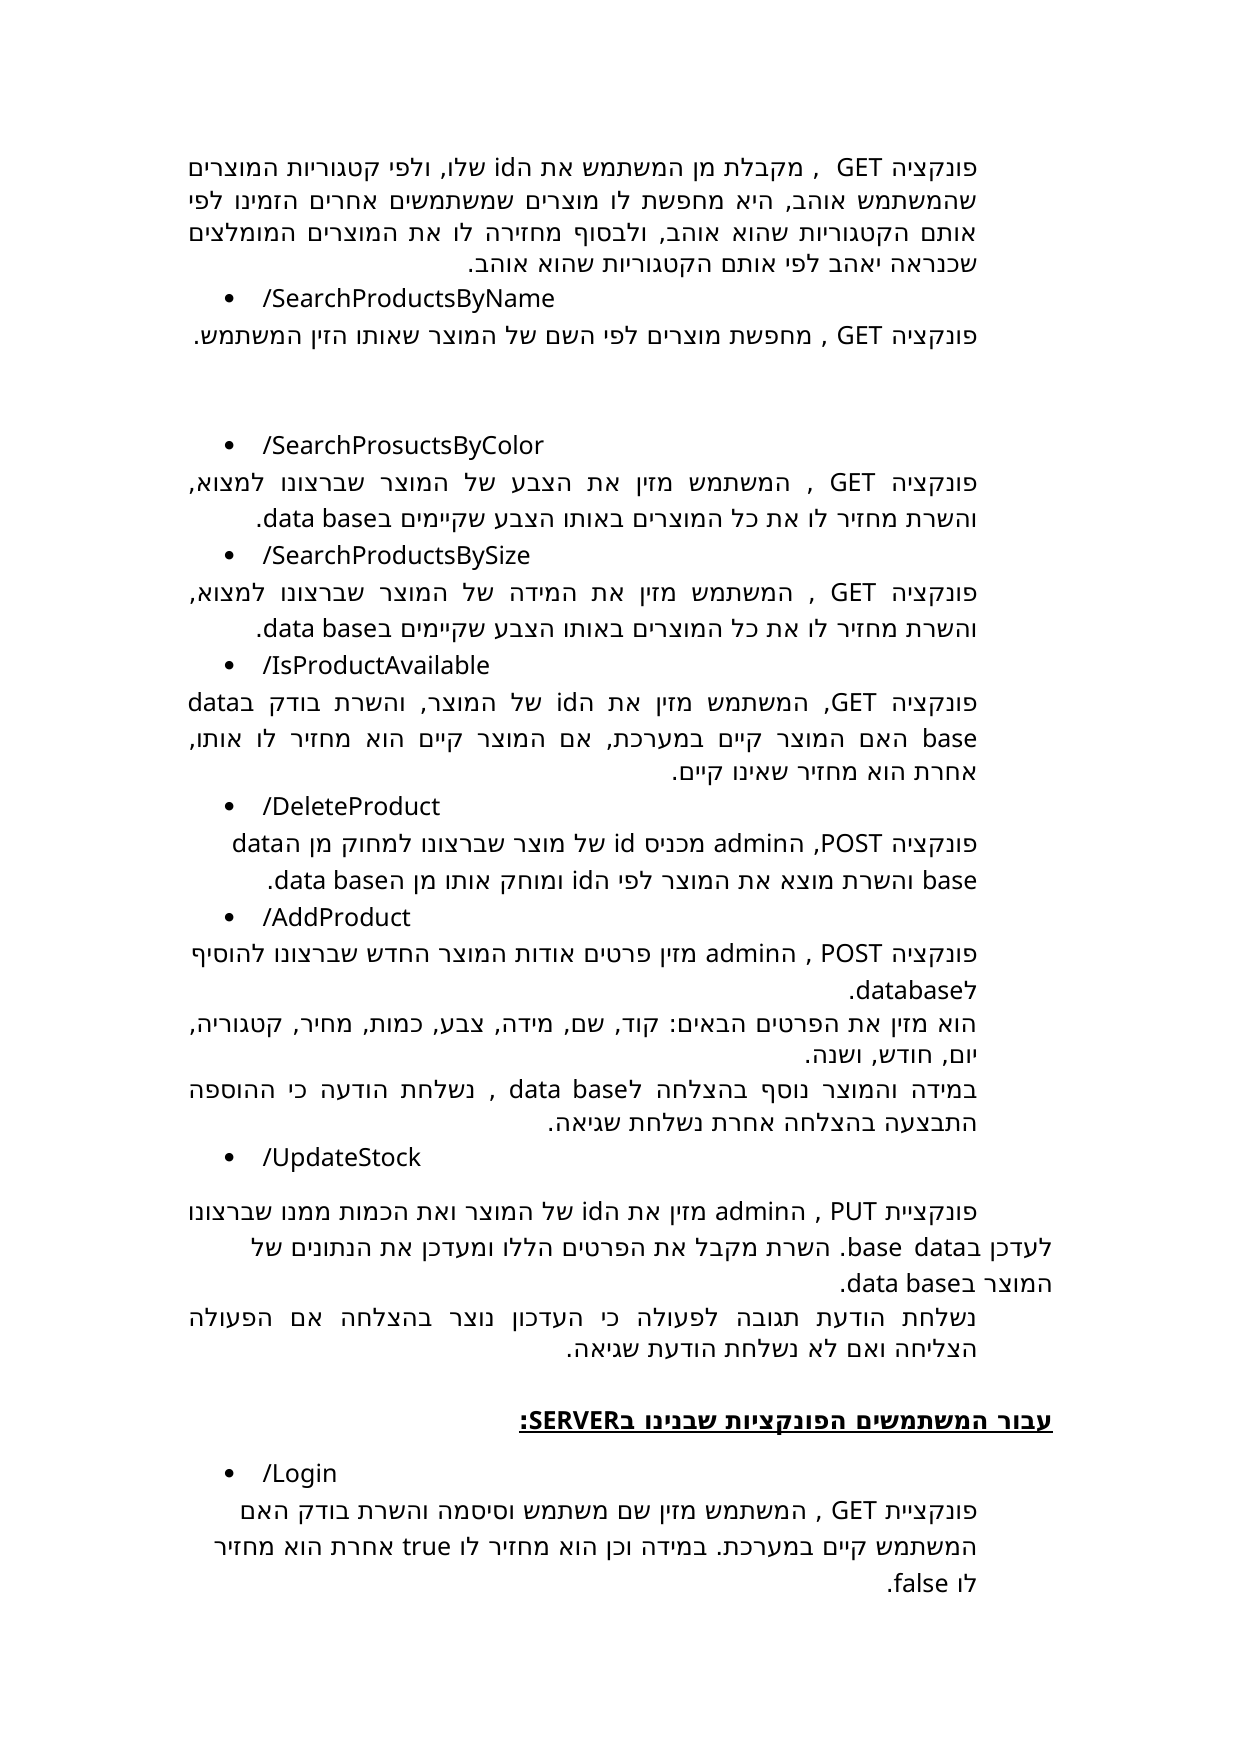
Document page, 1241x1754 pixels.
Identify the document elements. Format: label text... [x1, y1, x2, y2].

list /UpdateStock [225, 1140, 1053, 1174]
list פונקציה GET , המשתמש מזין את המידה של המוצר שברצונו למצוא, והשרת מחזיר לו את כל המוצרים באותו הצבע שקיימים בdata base. [187, 574, 978, 645]
list /SearchProductsByName [225, 281, 1053, 315]
list /IsProductAvailable [225, 648, 1053, 682]
list פונקציה GET , המשתמש מזין את הצבע של המוצר שברצונו למצוא, והשרת מחזיר לו את כל המוצרים באותו הצבע שקיימים בdata base. [187, 464, 978, 535]
list הוא מזין את הפרטים הבאים: קוד, שם, מידה, צבע, כמות, מחיר, קטגוריה, יום, חודש, ושנה. [187, 1009, 978, 1070]
list פונקציה GET , מקבלת מן המשתמש את הid שלו, ולפי קטגוריות המוצרים שהמשתמש אוהב, היא מחפשת לו מוצרים שמשתמשים אחרים הזמינו לפי אותם הקטגוריות שהוא אוהב, ולבסוף מחזירה לו את המוצרים המומלצים שכנראה יאהב לפי אותם הקטגוריות שהוא אוהב. [187, 150, 978, 278]
text פונקציית PUT , הadmin מזין את הid של המוצר ואת הכמות ממנו שברצונו לעדכן בdata base. השרת מקבל את הפרטים הללו ומעדכן את הנתונים של המוצר בdata base. [187, 1193, 1053, 1300]
list פונקציה GET, המשתמש מזין את הid של המוצר, והשרת בודק בdata base האם המוצר קיים במערכת, אם המוצר קיים הוא מחזיר לו אותו, אחרת הוא מחזיר שאינו קיים. [187, 684, 978, 787]
list /SearchProductsBySize [225, 538, 1053, 572]
list פונקציה GET , מחפשת מוצרים לפי השם של המוצר שאותו הזין המשתמש. [187, 317, 978, 352]
text נשלחת הודעת תגובה לפעולה כי העדכון נוצר בהצלחה אם הפעולה הצליחה ואם לא נשלחת הודעת שגיאה. [187, 1303, 978, 1363]
list /AddProduct [225, 899, 1053, 933]
list /DeleteProduct [225, 789, 1053, 823]
list פונקציה POST , הadmin מזין פרטים אודות המוצר החדש שברצונו להוסיף לdatabase. [187, 936, 978, 1006]
text עבור המשתמשים הפונקציות שבנינו בSERVER: [187, 1402, 1053, 1437]
list פונקציה POST, הadmin מכניס id של מוצר שברצונו למחוק מן הdata base והשרת מוצא את המוצר לפי הid ומוחק אותו מן הdata base. [187, 826, 978, 897]
list /Login [225, 1456, 1053, 1490]
list במידה והמוצר נוסף בהצלחה לdata base , נשלחת הודעה כי ההוספה התבצעה בהצלחה אחרת נשלחת שגיאה. [187, 1072, 978, 1138]
list פונקציית GET , המשתמש מזין שם משתמש וסיסמה והשרת בודק האם המשתמש קיים במערכת. במידה וכן הוא מחזיר לו true אחרת הוא מחזיר לו false. [187, 1493, 978, 1599]
list /SearchProsuctsByColor [225, 428, 1053, 462]
